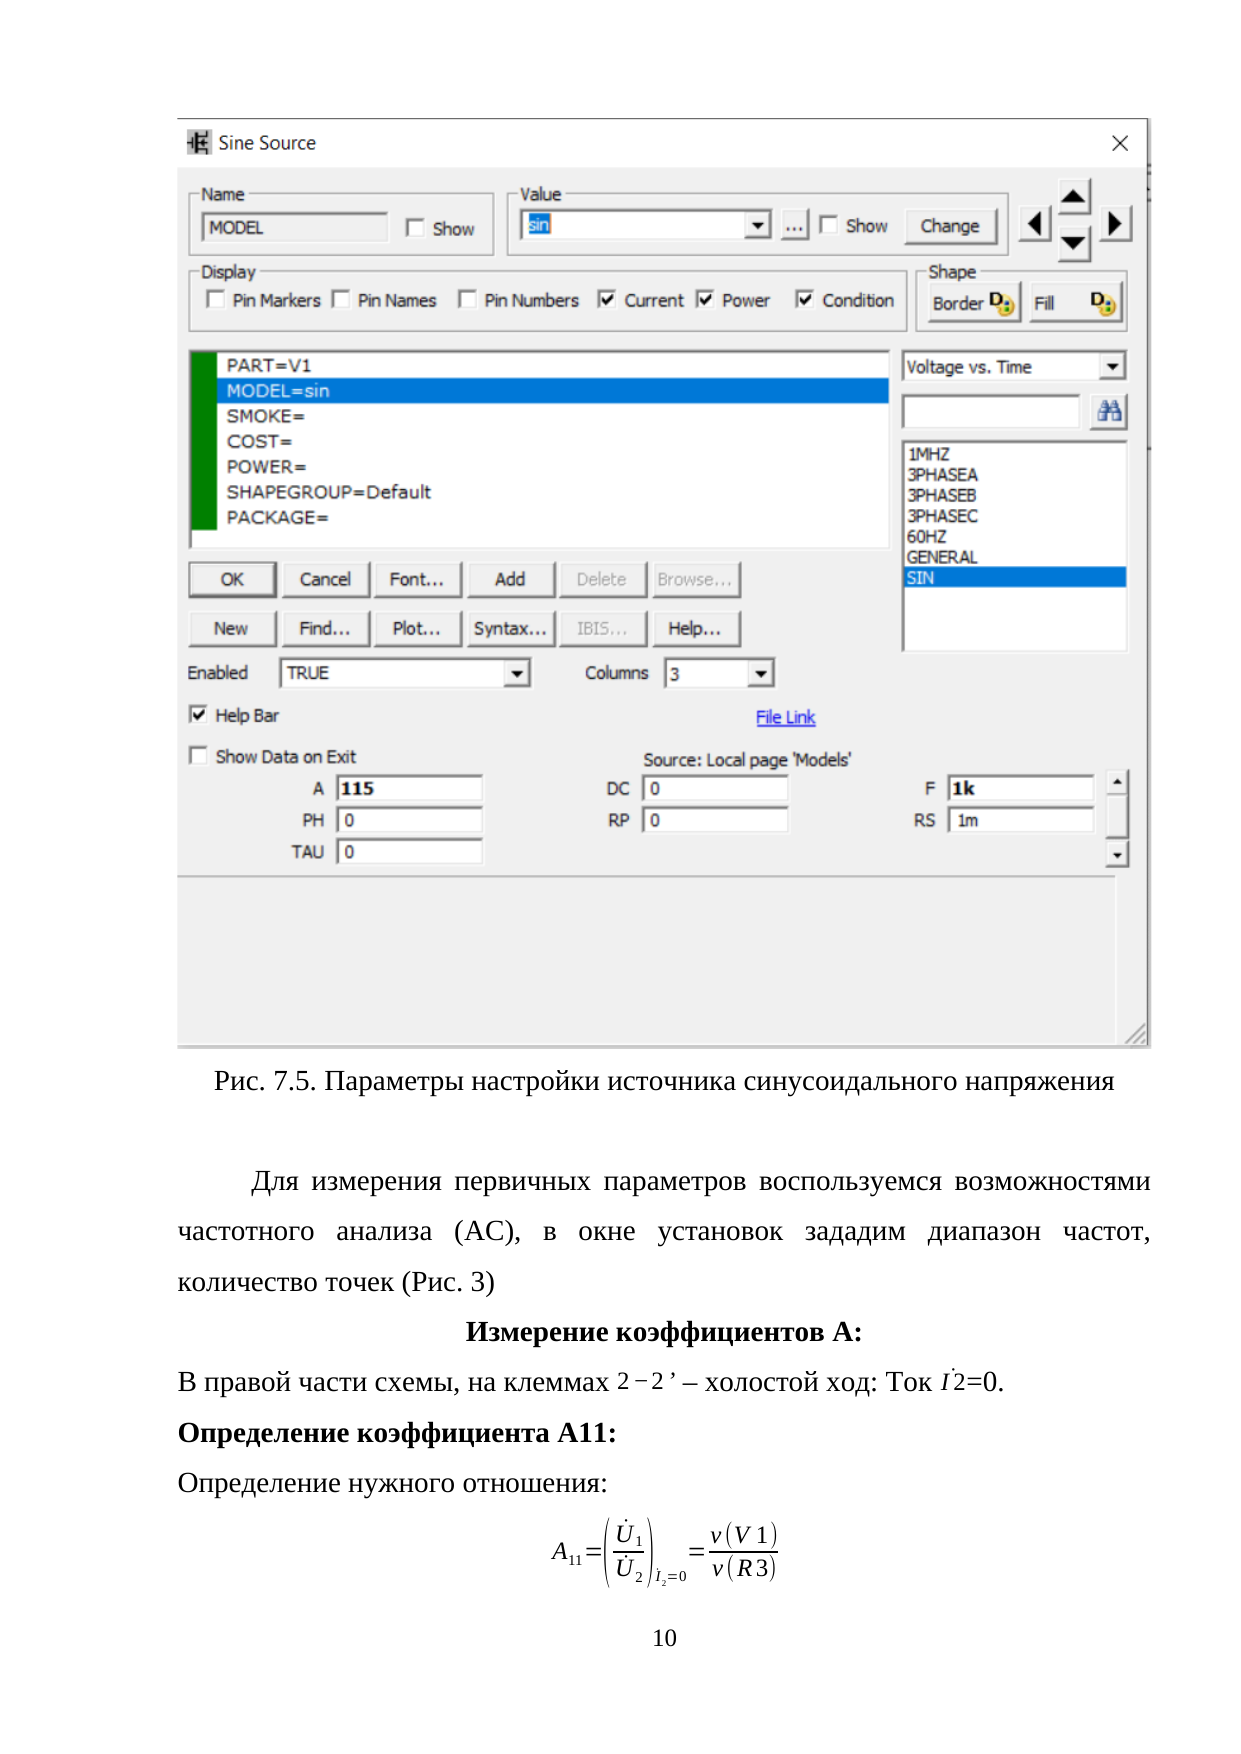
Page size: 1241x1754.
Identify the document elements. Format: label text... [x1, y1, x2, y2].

picture [177, 118, 1152, 1049]
text Для измерения первичных параметров воспользуемся возможностями частотного анализа (AC), в окне установок зададим диапазон частот, количество точек (Рис. 3) [177, 1163, 1152, 1297]
text В правой части схемы, на клеммах – холостой ход: Ток =0. [177, 1364, 1152, 1398]
text Рис. 7.5. Параметры настройки источника синусоидального напряжения [177, 1063, 1152, 1096]
text Определение коэффициента А11: Определение нужного отношения: [177, 1415, 1152, 1499]
text Измерение коэффициентов А: [177, 1314, 1152, 1348]
